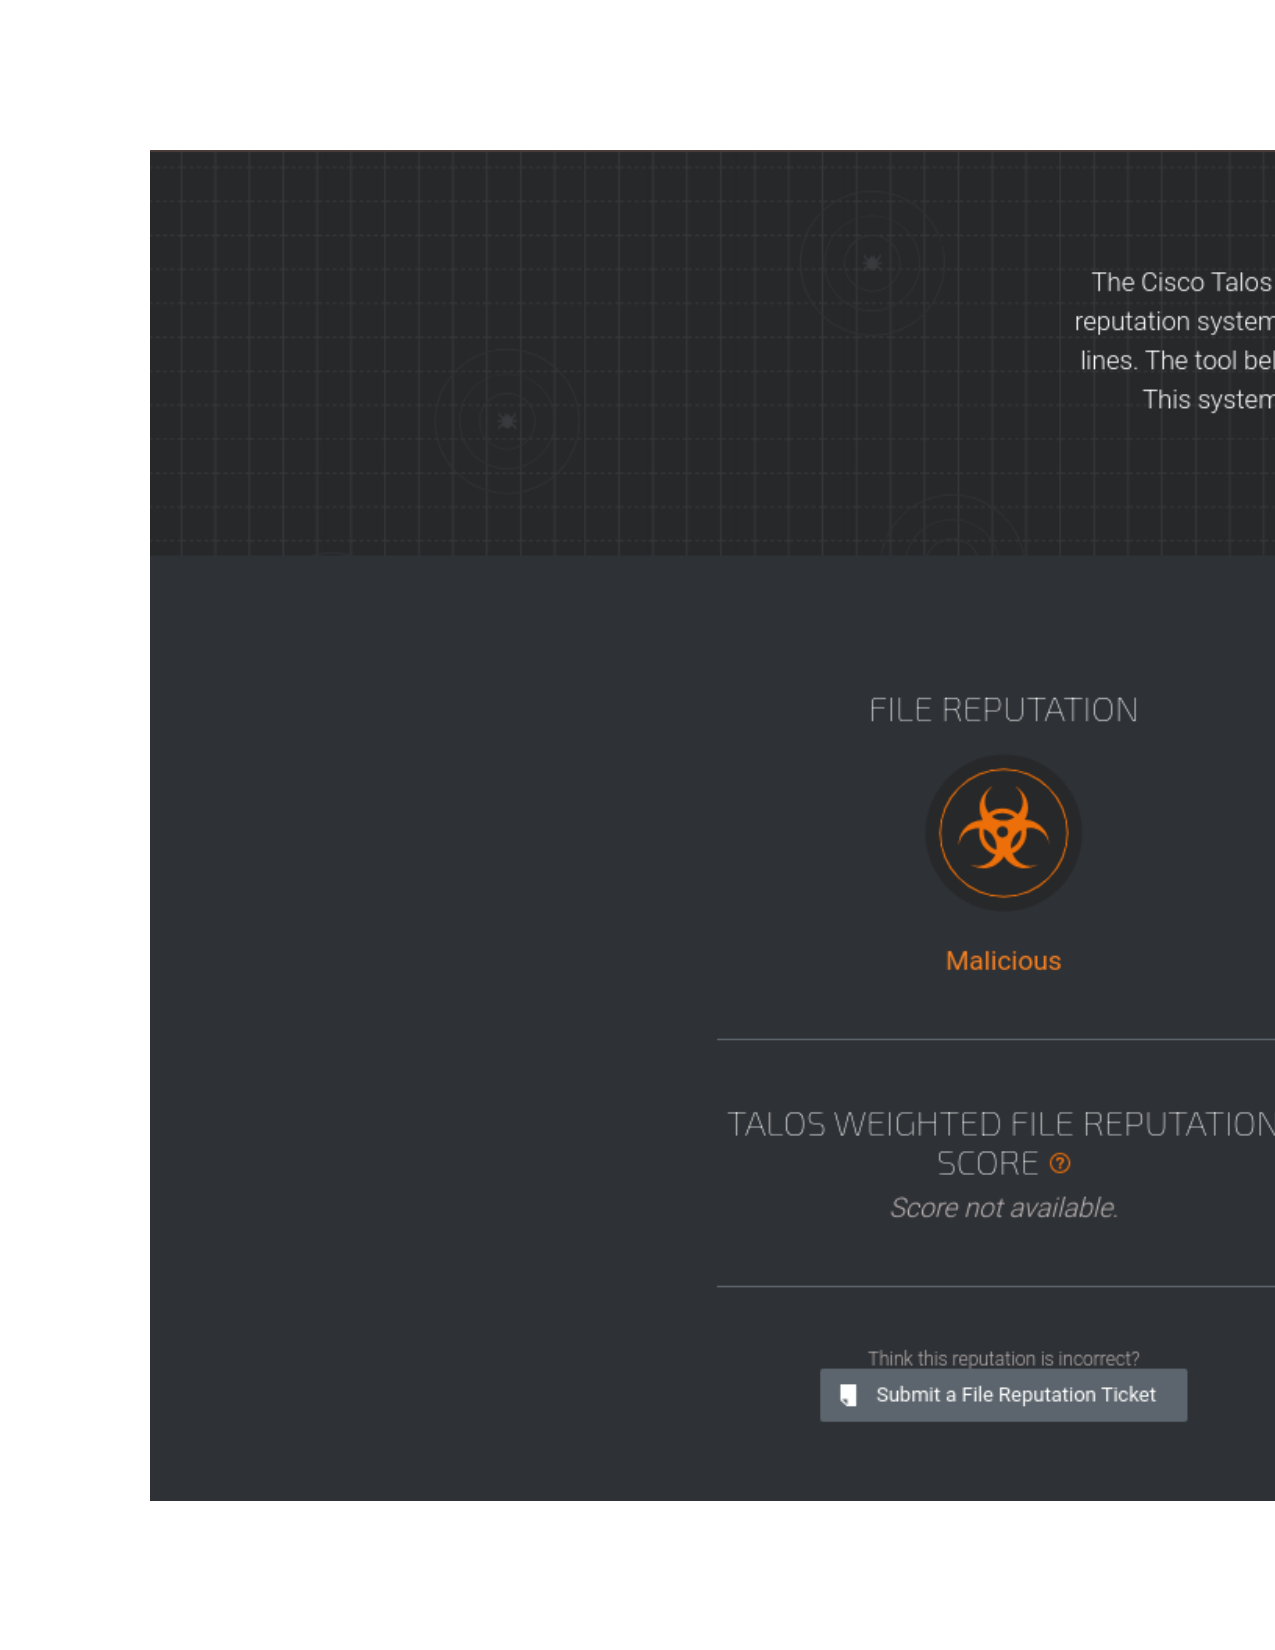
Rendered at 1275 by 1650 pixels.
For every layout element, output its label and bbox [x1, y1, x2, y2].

picture [150, 150, 1275, 1501]
